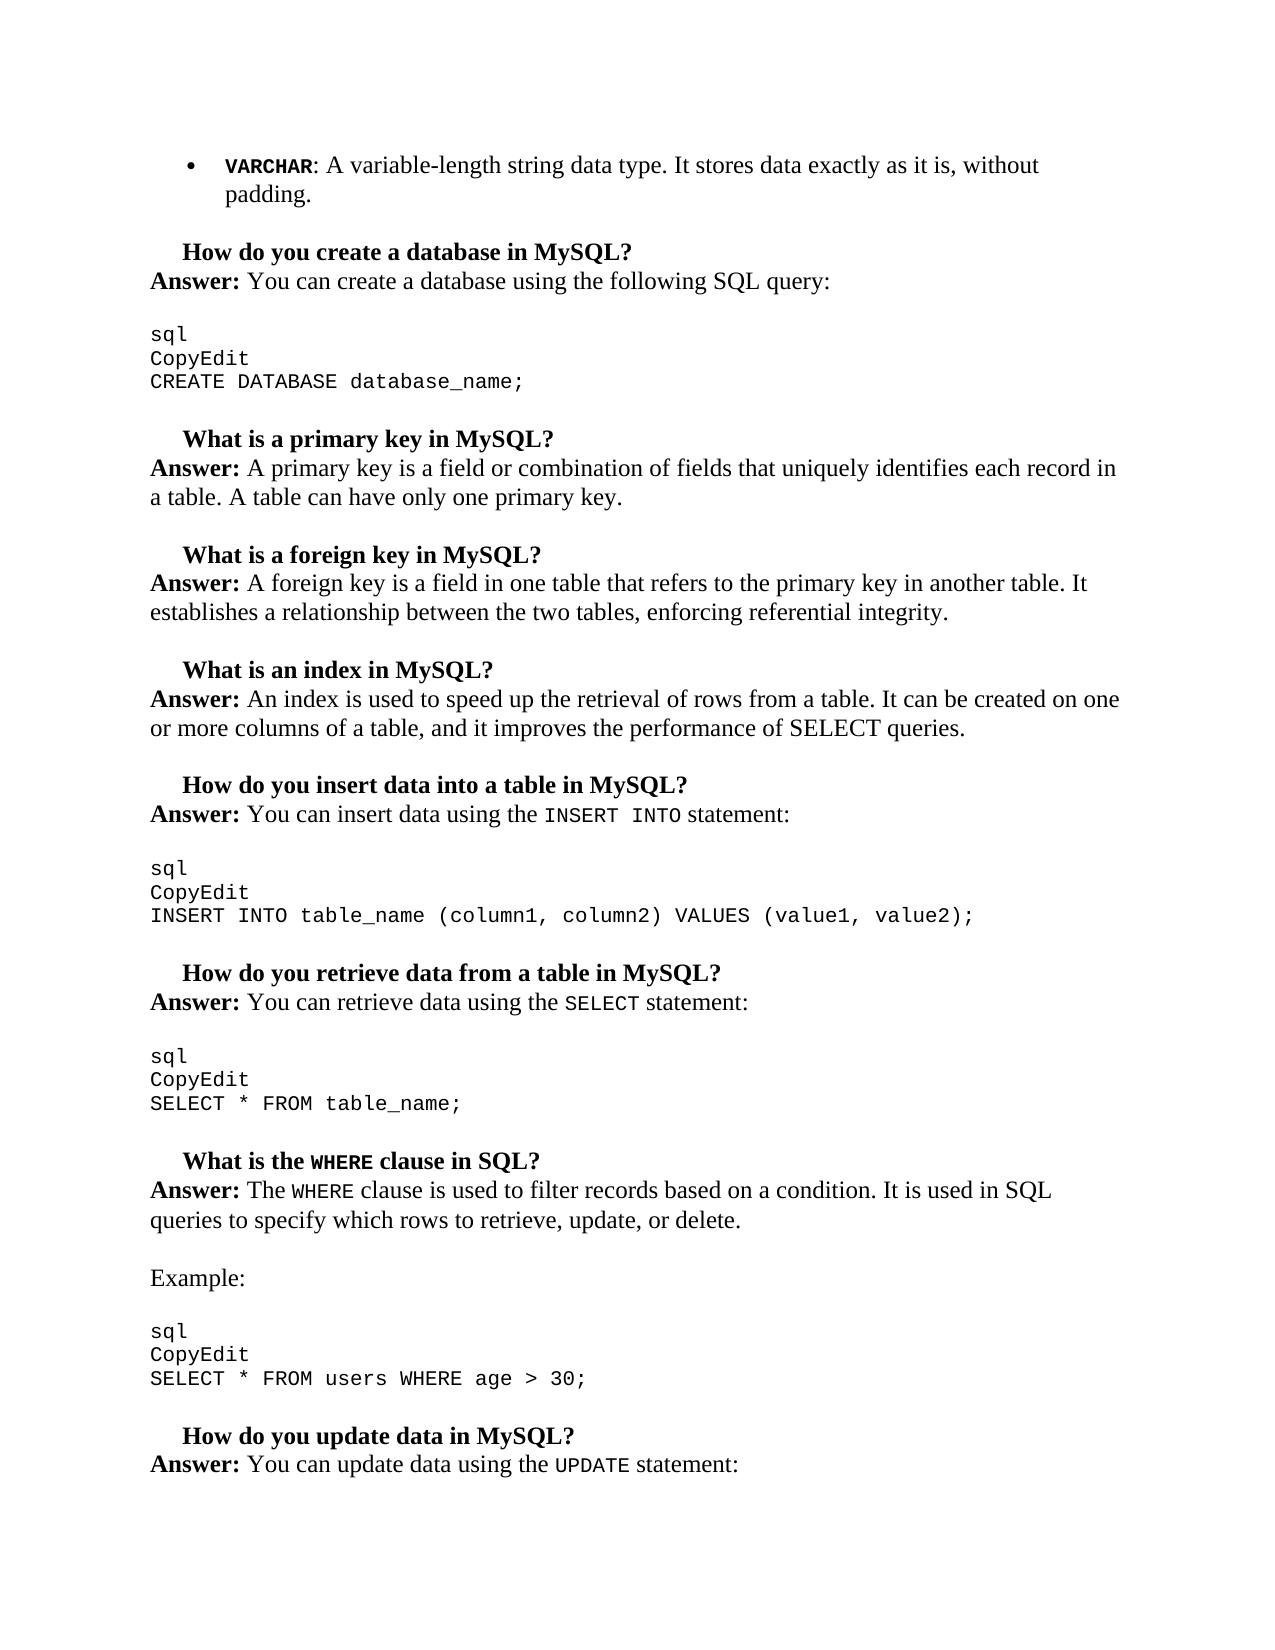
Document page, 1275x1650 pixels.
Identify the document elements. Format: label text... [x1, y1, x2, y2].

text  What is an index in MySQL? Answer: An index is used to speed up the retrieval of rows from a table. It can be created on one or more columns of a table, and it improves the performance of SELECT queries. [150, 655, 1125, 741]
text sql [150, 858, 1125, 882]
text  How do you insert data into a table in MySQL? Answer: You can insert data using the INSERT INTO statement: [150, 771, 1125, 829]
text CopyEdit [150, 1069, 1125, 1093]
text sql [150, 1321, 1125, 1344]
text  How do you retrieve data from a table in MySQL? Answer: You can retrieve data using the SELECT statement: [150, 958, 1125, 1016]
text CREATE DATABASE database_name; [150, 371, 1125, 395]
text  How do you update data in MySQL? Answer: You can update data using the UPDATE statement: [150, 1421, 1125, 1479]
text SELECT * FROM table_name; [150, 1093, 1125, 1117]
text sql [150, 1046, 1125, 1069]
text  How do you create a database in MySQL? Answer: You can create a database using the following SQL query: [150, 237, 1125, 295]
text CopyEdit [150, 882, 1125, 905]
text  What is a primary key in MySQL? Answer: A primary key is a field or combination of fields that uniquely identifies each record in a table. A table can have only one primary key. [150, 424, 1125, 511]
text sql [150, 324, 1125, 348]
text SELECT * FROM users WHERE age > 30; [150, 1368, 1125, 1392]
text  What is a foreign key in MySQL? Answer: A foreign key is a field in one table that refers to the primary key in another table. It establishes a relationship between the two tables, enforcing referential integrity. [150, 540, 1125, 626]
text INSERT INTO table_name (column1, column2) VALUES (value1, value2); [150, 905, 1125, 929]
text  What is the WHERE clause in SQL? Answer: The WHERE clause is used to filter records based on a condition. It is used in SQL queries to specify which rows to retrieve, update, or delete. [150, 1146, 1125, 1234]
list VARCHAR: A variable-length string data type. It stores data exactly as it is, without padding. [187, 150, 1125, 208]
text Example: [150, 1263, 1125, 1292]
text CopyEdit [150, 348, 1125, 371]
text CopyEdit [150, 1344, 1125, 1368]
